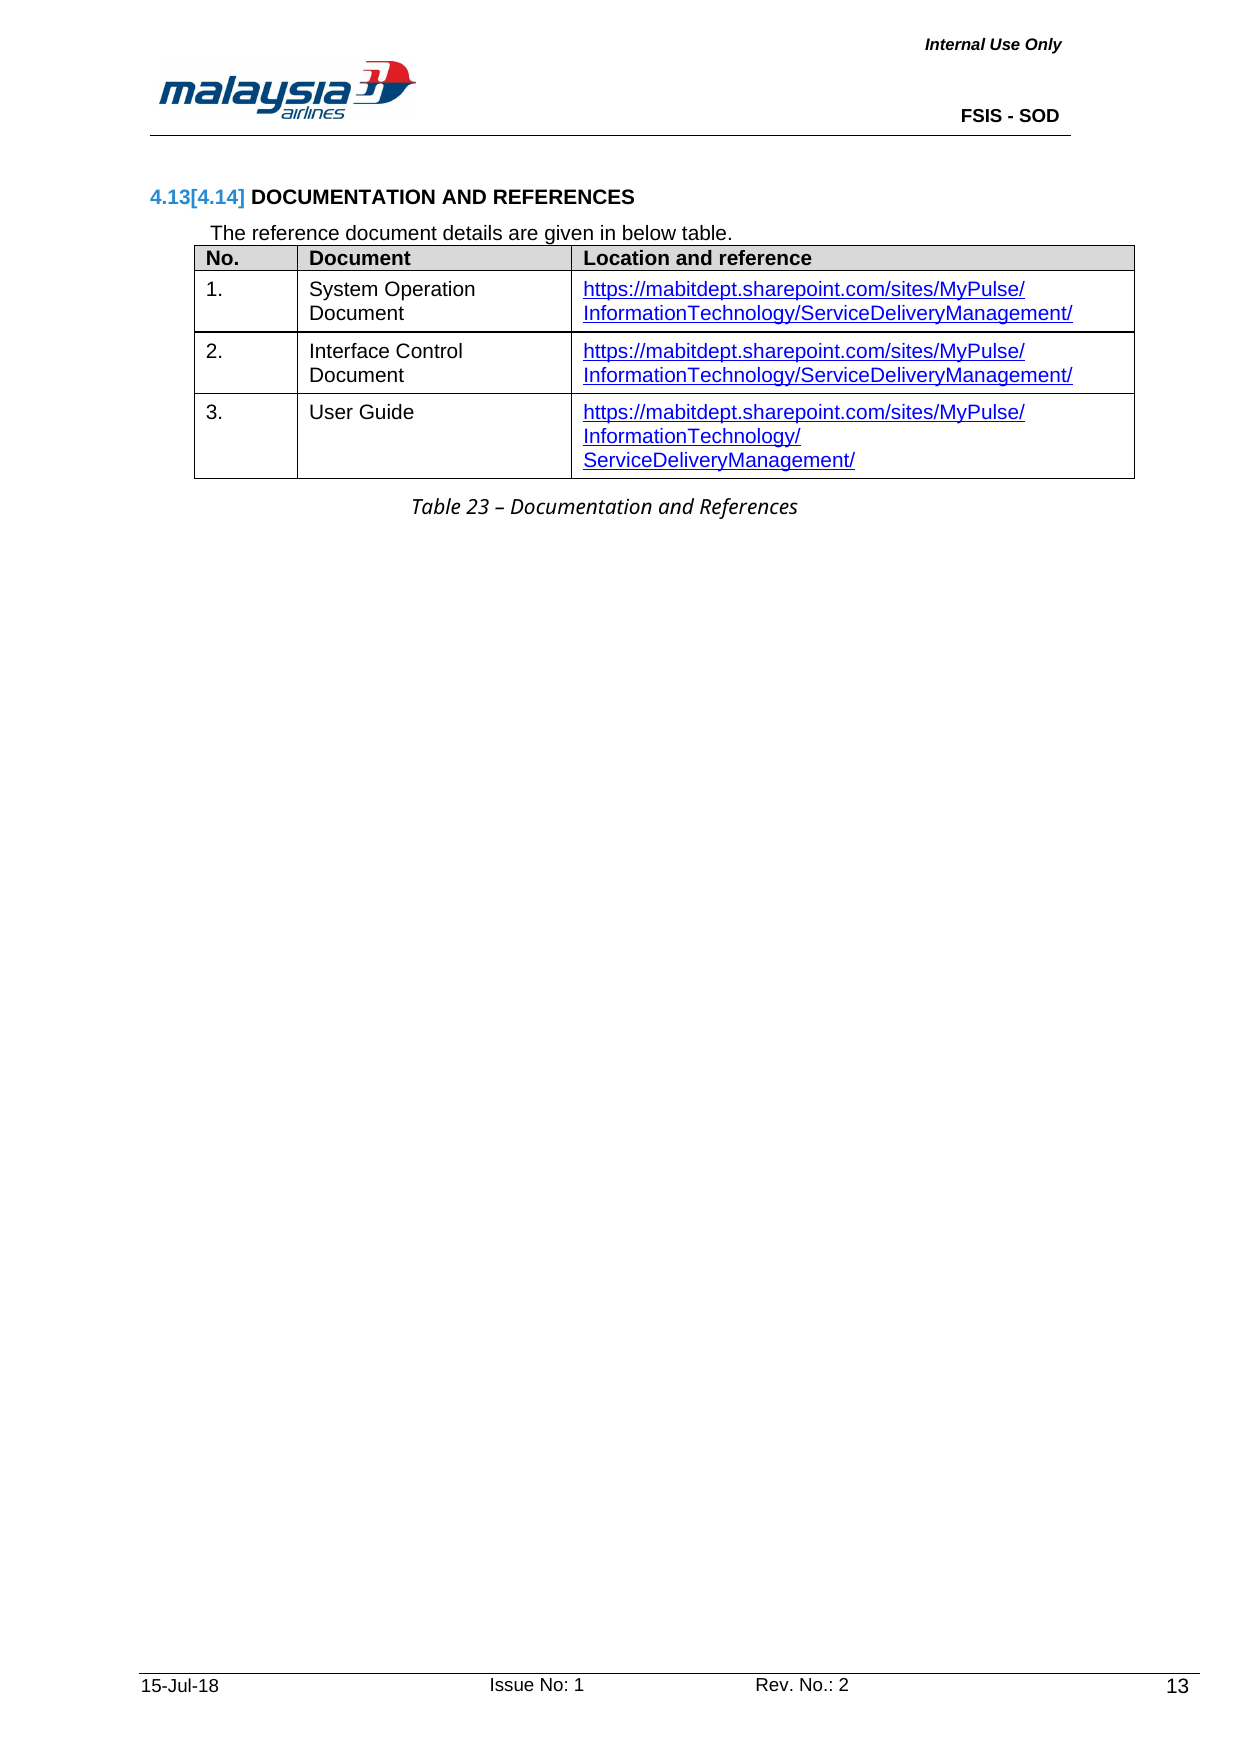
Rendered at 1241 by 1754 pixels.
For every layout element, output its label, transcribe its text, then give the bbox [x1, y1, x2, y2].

table_cell https://mabitdept.sharepoint.com/sites/MyPulse/InformationTechnology/ServiceDeliveryManagement/ [572, 333, 1134, 393]
table_cell 2. [195, 333, 297, 393]
table_cell User Guide [298, 394, 571, 478]
table_cell https://mabitdept.sharepoint.com/sites/MyPulse/InformationTechnology/ServiceDeliveryManagement/ [572, 394, 1134, 478]
table_header Document [298, 246, 571, 270]
table_cell System Operation Document [298, 271, 571, 331]
table_cell 1. [195, 271, 297, 331]
text The reference document details are given in below table. [210, 221, 999, 245]
table_cell Interface Control Document [298, 333, 571, 393]
table_cell 3. [195, 394, 297, 478]
table_cell https://mabitdept.sharepoint.com/sites/MyPulse/InformationTechnology/ServiceDeliveryManagement/ [572, 271, 1134, 331]
text Table 23 – Documentation and References [150, 492, 1059, 520]
subtitle DOCUMENTATION AND REFERENCES [150, 184, 999, 208]
table_header No. [195, 246, 297, 270]
table_header Location and reference [572, 246, 1134, 270]
picture [159, 61, 416, 119]
